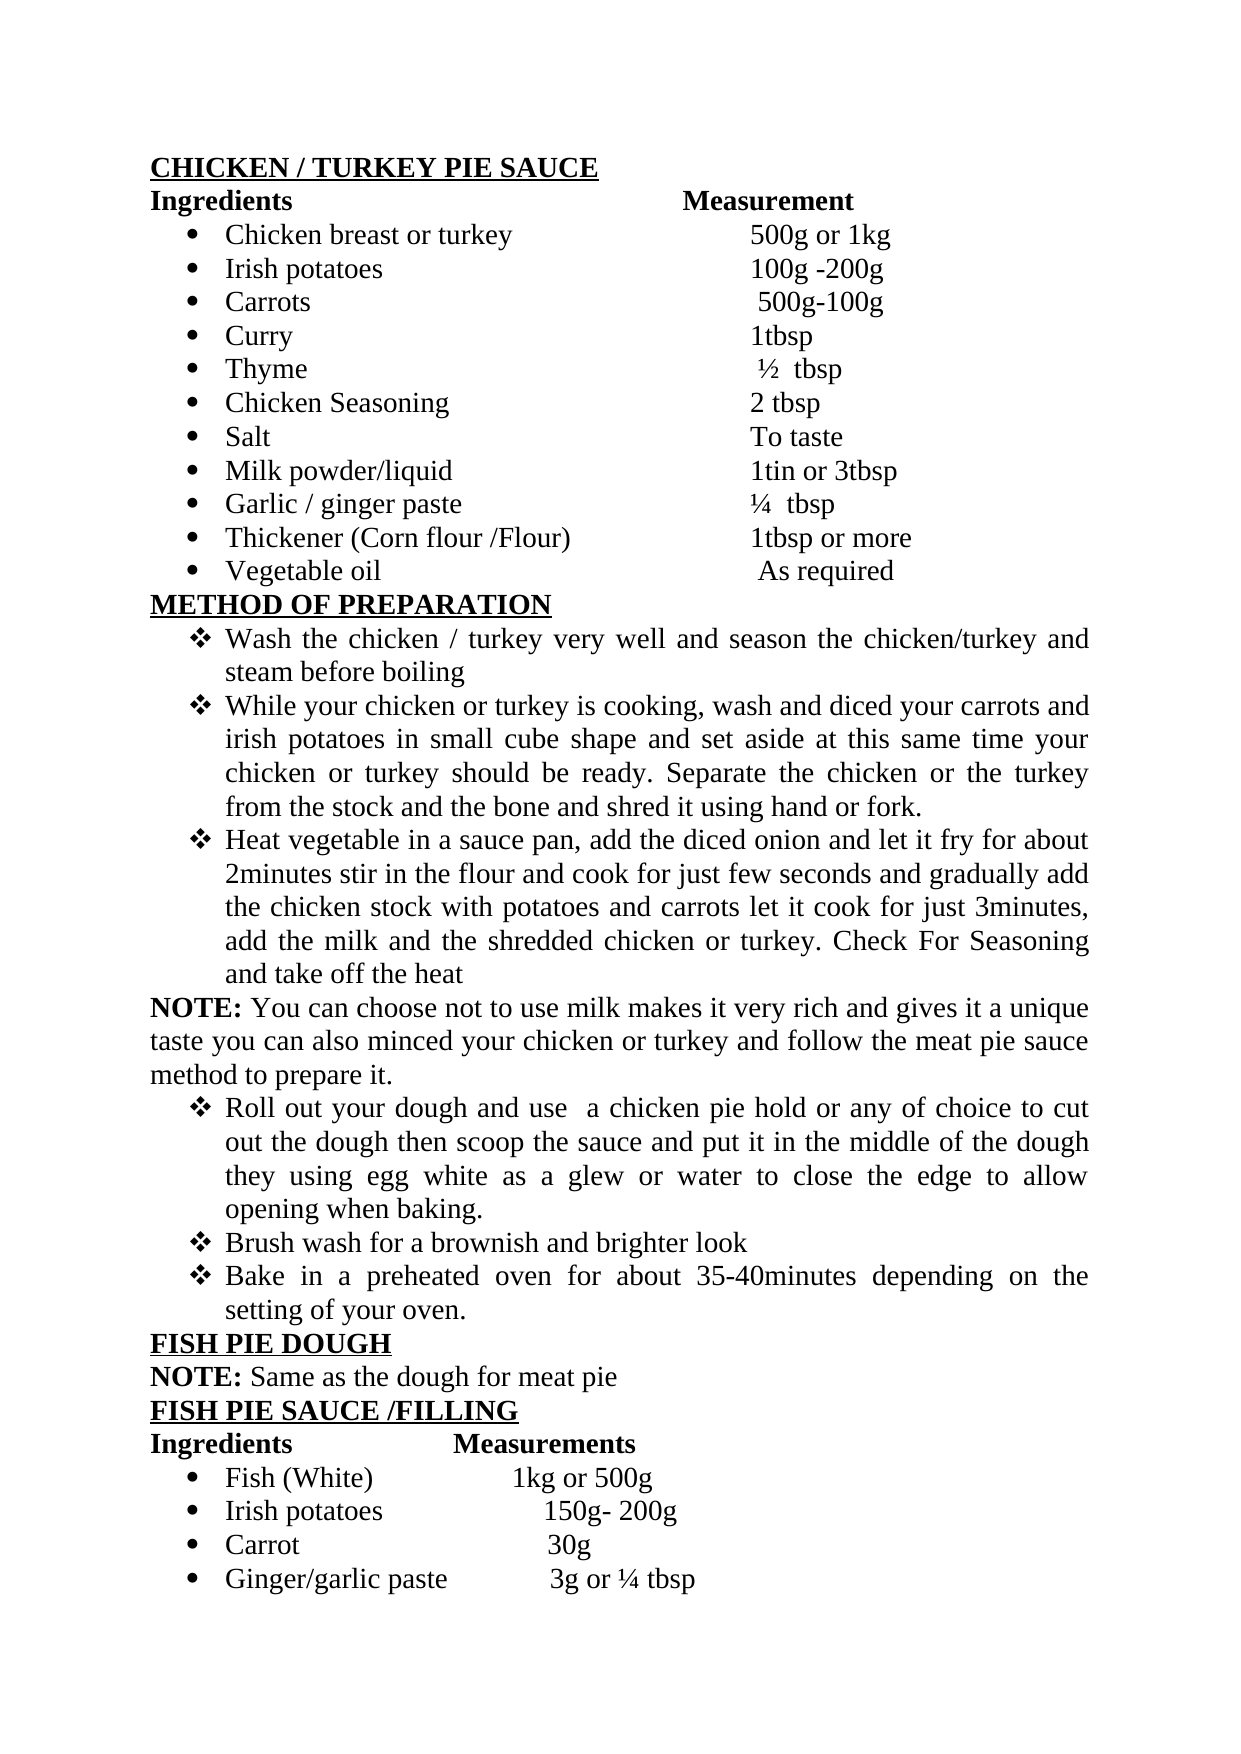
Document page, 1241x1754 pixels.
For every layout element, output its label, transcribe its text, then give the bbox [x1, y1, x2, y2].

text NOTE: You can choose not to use milk makes it very rich and gives it a unique taste you can also minced your chicken or turkey and follow the meat pie sauce method to prepare it. [150, 990, 1090, 1091]
list Carrot 30g [187, 1527, 1090, 1561]
list Wash the chicken / turkey very well and season the chicken/turkey and steam before boiling [187, 621, 1090, 688]
list Roll out your dough and use a chicken pie hold or any of choice to cut out the dough then scoop the sauce and put it in the middle of the dough they using egg white as a glew or water to close the edge to allow opening when baking. [187, 1091, 1090, 1225]
text METHOD OF PREPARATION [150, 587, 1090, 621]
list Ginger/garlic paste 3g or ¼ tbsp [187, 1561, 1090, 1594]
list Carrots 500g-100g [187, 284, 1090, 318]
text Ingredients Measurements [150, 1426, 1090, 1460]
list Irish potatoes 150g- 200g [187, 1493, 1090, 1527]
list Milk powder/liquid 1tin or 3tbsp [187, 453, 1090, 486]
list Bake in a preheated oven for about 35-40minutes depending on the setting of your oven. [187, 1258, 1090, 1326]
list Vegetable oil As required [187, 553, 1090, 587]
list While your chicken or turkey is cooking, wash and diced your carrots and irish potatoes in small cube shape and set aside at this same time your chicken or turkey should be ready. Separate the chicken or the turkey from the stock and the bone and shred it using hand or fork. [187, 688, 1090, 822]
list Salt To taste [187, 419, 1090, 453]
text FISH PIE DOUGH [150, 1326, 1090, 1359]
list Garlic / ginger paste ¼ tbsp [187, 486, 1090, 520]
list Thickener (Corn flour /Flour) 1tbsp or more [187, 520, 1090, 553]
list Chicken breast or turkey 500g or 1kg [187, 217, 1090, 251]
list Thyme ½ tbsp [187, 352, 1090, 385]
text NOTE: Same as the dough for meat pie [150, 1359, 1090, 1393]
list Irish potatoes 100g -200g [187, 251, 1090, 284]
list Heat vegetable in a sauce pan, add the diced onion and let it fry for about 2minutes stir in the flour and cook for just few seconds and gradually add the chicken stock with potatoes and carrots let it cook for just 3minutes, add the milk and the shredded chicken or turkey. Check For Seasoning and take off the heat [187, 822, 1090, 990]
text Ingredients Measurement [150, 183, 1090, 217]
text FISH PIE SAUCE /FILLING [150, 1393, 1090, 1426]
text CHICKEN / TURKEY PIE SAUCE [150, 150, 1090, 183]
list Curry 1tbsp [187, 318, 1090, 352]
list Brush wash for a brownish and brighter look [187, 1225, 1090, 1258]
list Fish (White) 1kg or 500g [187, 1460, 1090, 1493]
list Chicken Seasoning 2 tbsp [187, 385, 1090, 419]
